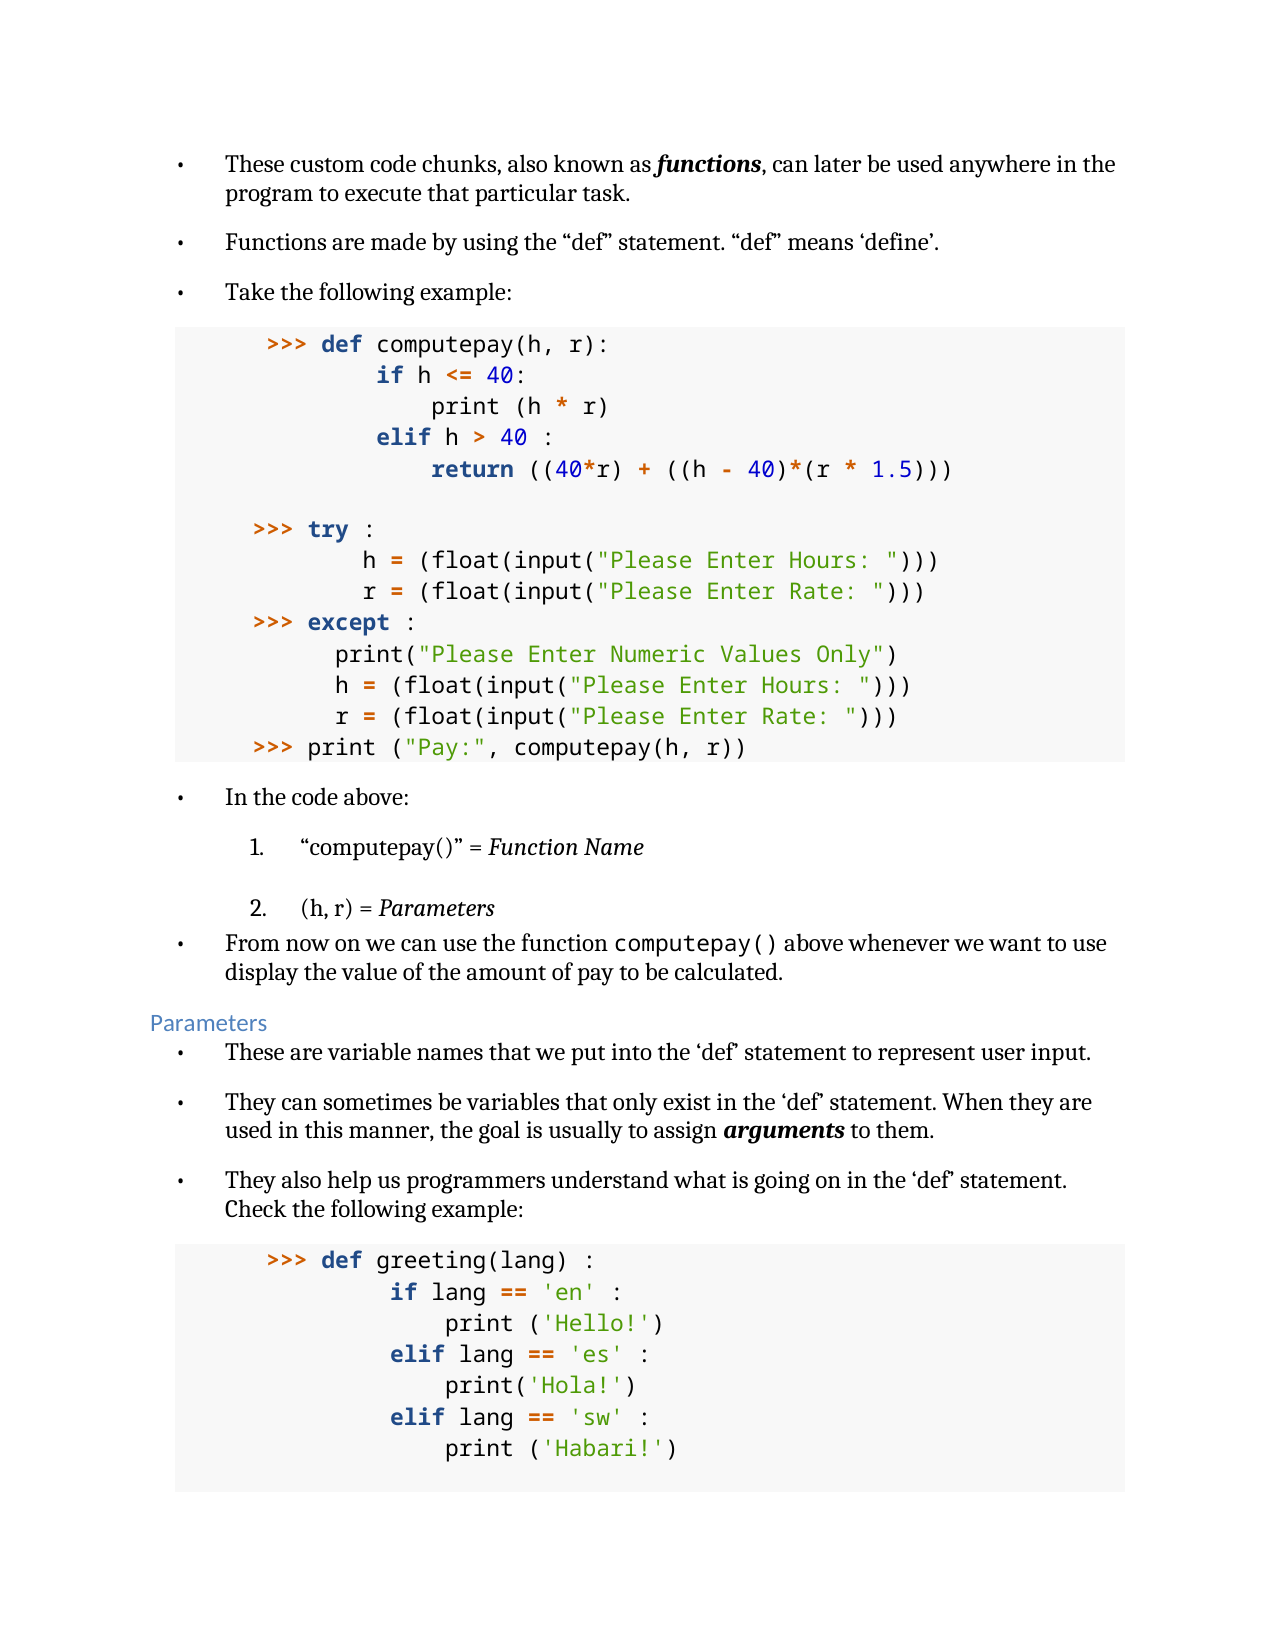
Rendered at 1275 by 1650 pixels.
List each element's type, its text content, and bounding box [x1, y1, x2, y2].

list In the code above: [175, 783, 1125, 812]
list They also help us programmers understand what is going on in the ‘def’ statement. Check the following example: [175, 1166, 1125, 1223]
list >>> def computepay(h, r): if h <= 40: print (h * r) elif h > 40 : return ((40*r) + ((h - 40)*(r * 1.5))) >>> try : h = (float(input("Please Enter Hours: "))) r = (float(input("Please Enter Rate: "))) >>> except : print("Please Enter Numeric Values Only") h = (float(input("Please Enter Hours: "))) r = (float(input("Please Enter Rate: "))) >>> print ("Pay:", computepay(h, r)) [175, 327, 1125, 762]
list These are variable names that we put into the ‘def’ statement to represent user input. [175, 1038, 1125, 1067]
list Functions are made by using the “def” statement. “def” means ‘define’. [175, 228, 1125, 257]
list (h, r) = Parameters [250, 894, 1125, 923]
list They can sometimes be variables that only exist in the ‘def’ statement. When they are used in this manner, the goal is usually to assign arguments to them. [175, 1088, 1125, 1145]
list Take the following example: [175, 278, 1125, 307]
list “computepay()” = Function Name [250, 833, 1125, 890]
list From now on we can use the function computepay() above whenever we want to use display the value of the amount of pay to be calculated. [175, 927, 1125, 987]
subtitle Parameters [150, 1007, 1125, 1038]
list These custom code chunks, also known as functions, can later be used anywhere in the program to execute that particular task. [175, 150, 1125, 207]
